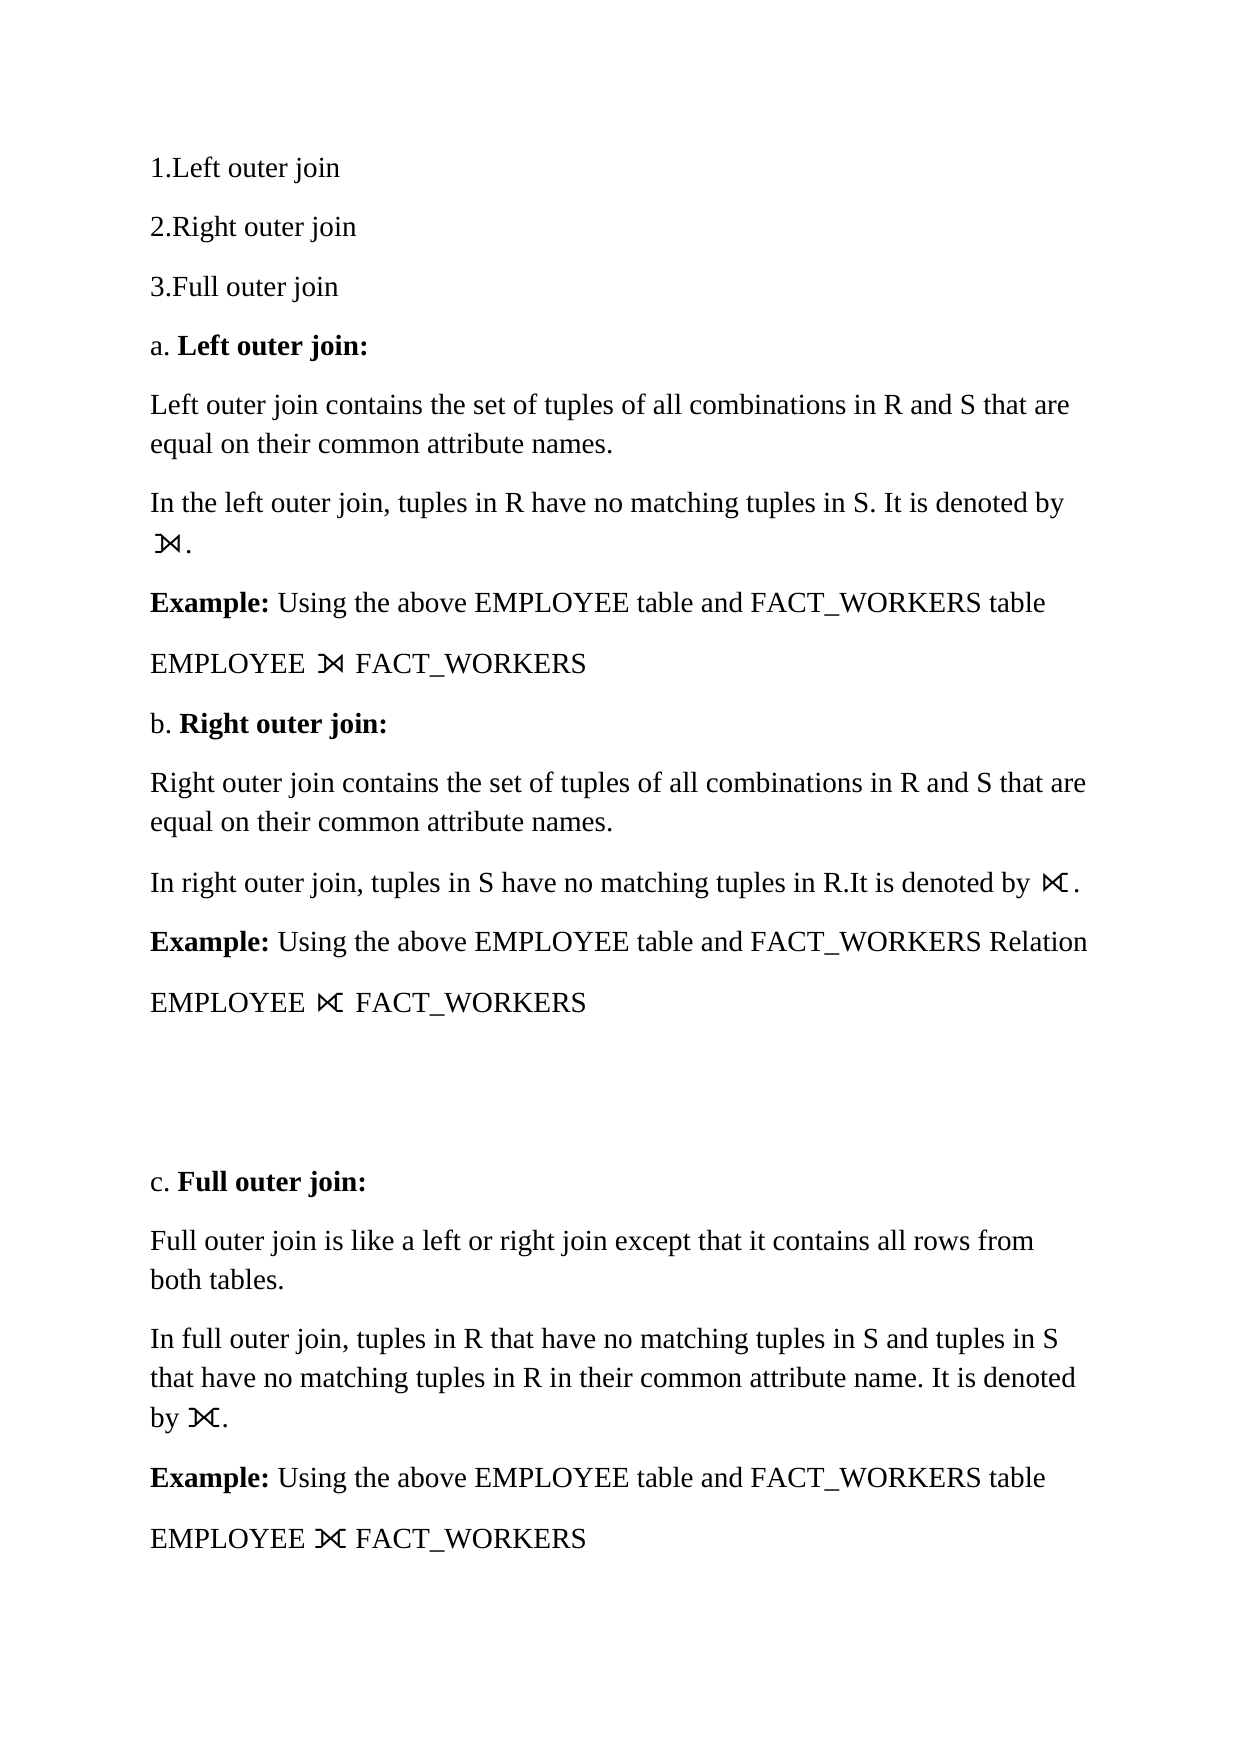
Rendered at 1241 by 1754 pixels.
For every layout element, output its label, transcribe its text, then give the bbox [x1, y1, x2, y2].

text 1.Left outer join [150, 150, 1090, 183]
text b. Right outer join: [150, 706, 1090, 739]
text 3.Full outer join [150, 269, 1090, 302]
text EMPLOYEE ⟕ FACT_WORKERS [150, 645, 1090, 680]
text Example: Using the above EMPLOYEE table and FACT_WORKERS Relation [150, 924, 1090, 958]
text In right outer join, tuples in S have no matching tuples in R.It is denoted by ⟖. [150, 863, 1090, 898]
text Example: Using the above EMPLOYEE table and FACT_WORKERS table [150, 1460, 1090, 1493]
text EMPLOYEE ⟗ FACT_WORKERS [150, 1519, 1090, 1554]
text 2.Right outer join [150, 209, 1090, 243]
text Example: Using the above EMPLOYEE table and FACT_WORKERS table [150, 585, 1090, 619]
text a. Left outer join: [150, 328, 1090, 362]
text c. Full outer join: [150, 1164, 1090, 1197]
text Full outer join is like a left or right join except that it contains all rows from both tables. [150, 1223, 1090, 1295]
text EMPLOYEE ⟖ FACT_WORKERS [150, 984, 1090, 1019]
text In full outer join, tuples in R that have no matching tuples in S and tuples in S that have no matching tuples in R in their common attribute name. It is denoted by ⟗. [150, 1321, 1090, 1434]
text In the left outer join, tuples in R have no matching tuples in S. It is denoted by ⟕. [150, 485, 1090, 559]
text Right outer join contains the set of tuples of all combinations in R and S that are equal on their common attribute names. [150, 765, 1090, 837]
text Left outer join contains the set of tuples of all combinations in R and S that are equal on their common attribute names. [150, 387, 1090, 459]
